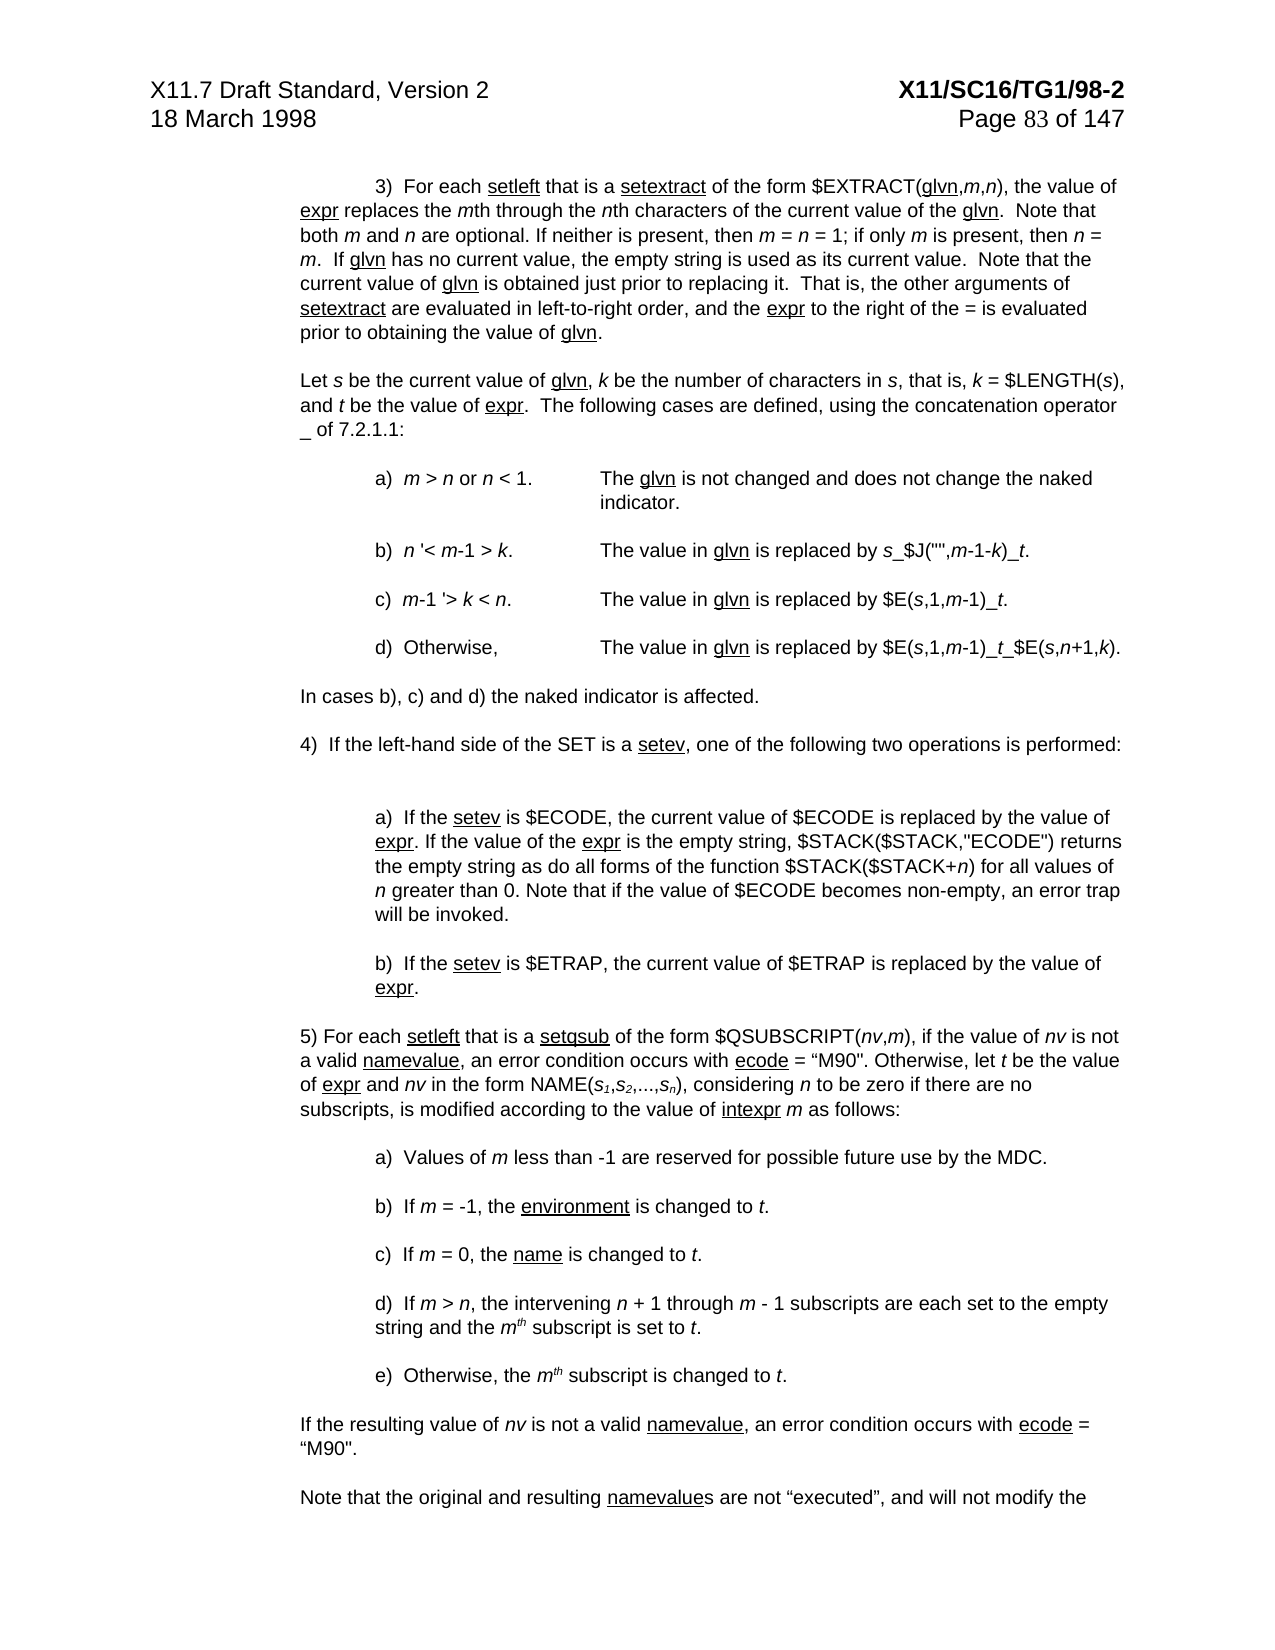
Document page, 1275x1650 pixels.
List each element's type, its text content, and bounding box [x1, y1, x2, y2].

text Let s be the current value of glvn, k be the number of characters in s, that is, k = $LENGTH(s), and t be the value of expr. The following cases are defined, using the concatenation operator _ of 7.2.1.1: [300, 368, 1125, 441]
text If the resulting value of nv is not a valid namevalue, an error condition occurs with ecode = “M90". [300, 1412, 1125, 1461]
text 3) For each setleft that is a setextract of the form $EXTRACT(glvn,m,n), the value of expr replaces the mth through the nth characters of the current value of the glvn. Note that both m and n are optional. If neither is present, then m = n = 1; if only m is present, then n = m. If glvn has no current value, the empty string is used as its current value. Note that the current value of glvn is obtained just prior to replacing it. That is, the other arguments of setextract are evaluated in left-to-right order, and the expr to the right of the = is evaluated prior to obtaining the value of glvn. [300, 174, 1125, 344]
text d) Otherwise, The value in glvn is replaced by $E(s,1,m-1)_t_$E(s,n+1,k). [375, 635, 1125, 660]
text c) If m = 0, the name is changed to t. [375, 1242, 1125, 1266]
text c) m-1 '> k < n. The value in glvn is replaced by $E(s,1,m-1)_t. [375, 587, 1125, 611]
text In cases b), c) and d) the naked indicator is affected. [300, 684, 1125, 708]
text e) Otherwise, the mth subscript is changed to t. [375, 1363, 1125, 1388]
text a) Values of m less than -1 are reserved for possible future use by the MDC. [375, 1145, 1125, 1169]
text b) n '< m-1 > k. The value in glvn is replaced by s_$J("",m-1-k)_t. [375, 538, 1125, 563]
text d) If m > n, the intervening n + 1 through m - 1 subscripts are each set to the empty string and the mth subscript is set to t. [375, 1291, 1125, 1339]
text 5) For each setleft that is a setqsub of the form $QSUBSCRIPT(nv,m), if the value of nv is not a valid namevalue, an error condition occurs with ecode = “M90". Otherwise, let t be the value of expr and nv in the form NAME(s1,s2,...,sn), considering n to be zero if there are no subscripts, is modified according to the value of intexpr m as follows: [300, 1024, 1125, 1121]
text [300, 1485, 1125, 1509]
text a) m > n or n < 1. The glvn is not changed and does not change the naked indicator. [375, 466, 1125, 514]
text 4) If the left-hand side of the SET is a setev, one of the following two operations is performed: [300, 732, 1125, 757]
text a) If the setev is $ECODE, the current value of $ECODE is replaced by the value of expr. If the value of the expr is the empty string, $STACK($STACK,"ECODE") returns the empty string as do all forms of the function $STACK($STACK+n) for all values of n greater than 0. Note that if the value of $ECODE becomes non-empty, an error trap will be invoked. [375, 805, 1125, 927]
text b) If m = -1, the environment is changed to t. [375, 1194, 1125, 1218]
text b) If the setev is $ETRAP, the current value of $ETRAP is replaced by the value of expr. [375, 951, 1125, 999]
